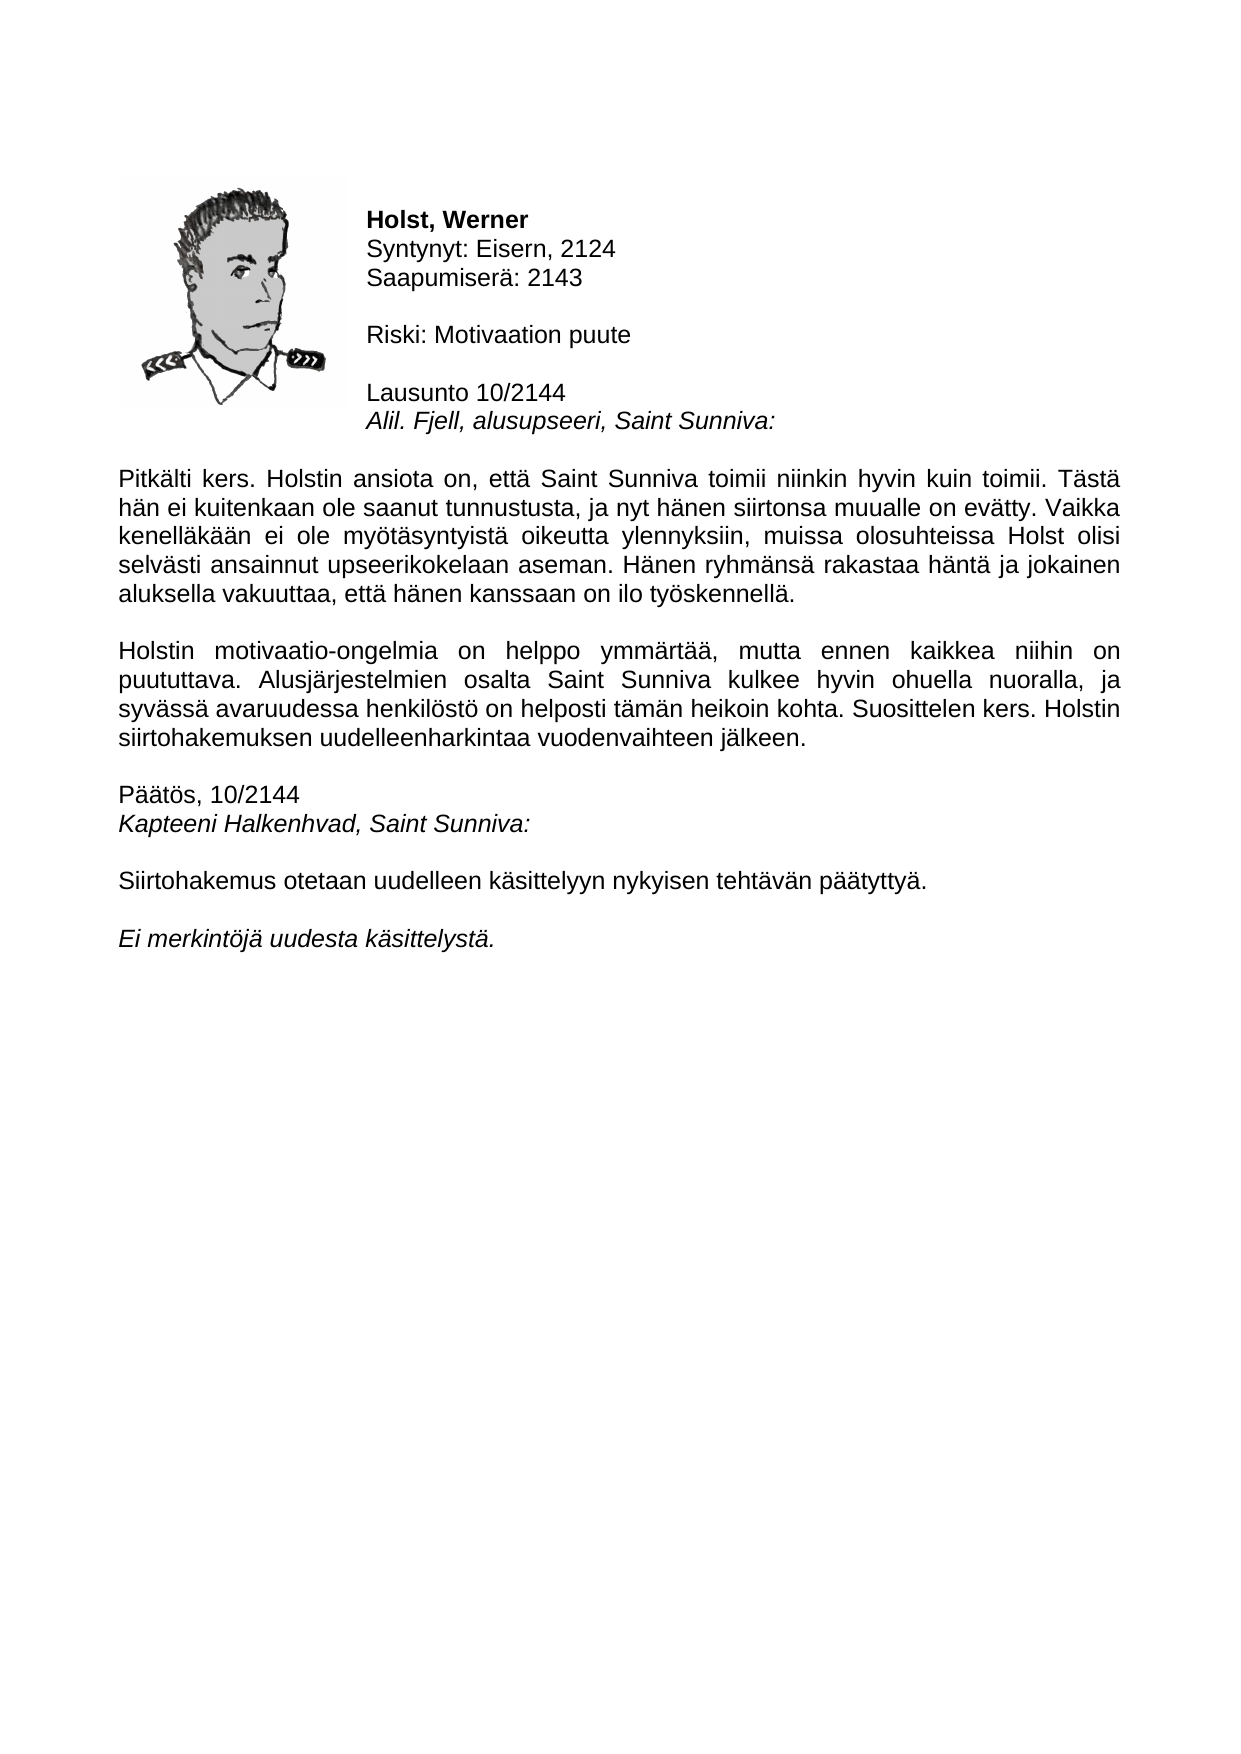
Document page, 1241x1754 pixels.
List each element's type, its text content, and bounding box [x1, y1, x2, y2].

text Kapteeni Halkenhvad, Saint Sunniva: [118, 809, 1122, 838]
picture [118, 177, 347, 406]
text Lausunto 10/2144 [347, 378, 1122, 406]
text Riski: Motivaation puute [347, 320, 1122, 349]
text Holst, Werner [347, 205, 1122, 234]
text Syntynyt: Eisern, 2124 [347, 234, 1122, 263]
text Alil. Fjell, alusupseeri, Saint Sunniva: [118, 406, 1122, 435]
text Saapumiserä: 2143 [347, 263, 1122, 291]
text Päätös, 10/2144 [118, 780, 1122, 809]
text Ei merkintöjä uudesta käsittelystä. [118, 924, 1122, 953]
text Holstin motivaatio-ongelmia on helppo ymmärtää, mutta ennen kaikkea niihin on puututtava. Alusjärjestelmien osalta Saint Sunniva kulkee hyvin ohuella nuoralla, ja syvässä avaruudessa henkilöstö on helposti tämän heikoin kohta. Suosittelen kers. Holstin siirtohakemuksen uudelleenharkintaa vuodenvaihteen jälkeen. [118, 636, 1122, 751]
text Pitkälti kers. Holstin ansiota on, että Saint Sunniva toimii niinkin hyvin kuin toimii. Tästä hän ei kuitenkaan ole saanut tunnustusta, ja nyt hänen siirtonsa muualle on evätty. Vaikka kenelläkään ei ole myötäsyntyistä oikeutta ylennyksiin, muissa olosuhteissa Holst olisi selvästi ansainnut upseerikokelaan aseman. Hänen ryhmänsä rakastaa häntä ja jokainen aluksella vakuuttaa, että hänen kanssaan on ilo työskennellä. [118, 464, 1122, 608]
text Siirtohakemus otetaan uudelleen käsittelyyn nykyisen tehtävän päätyttyä. [118, 866, 1122, 895]
